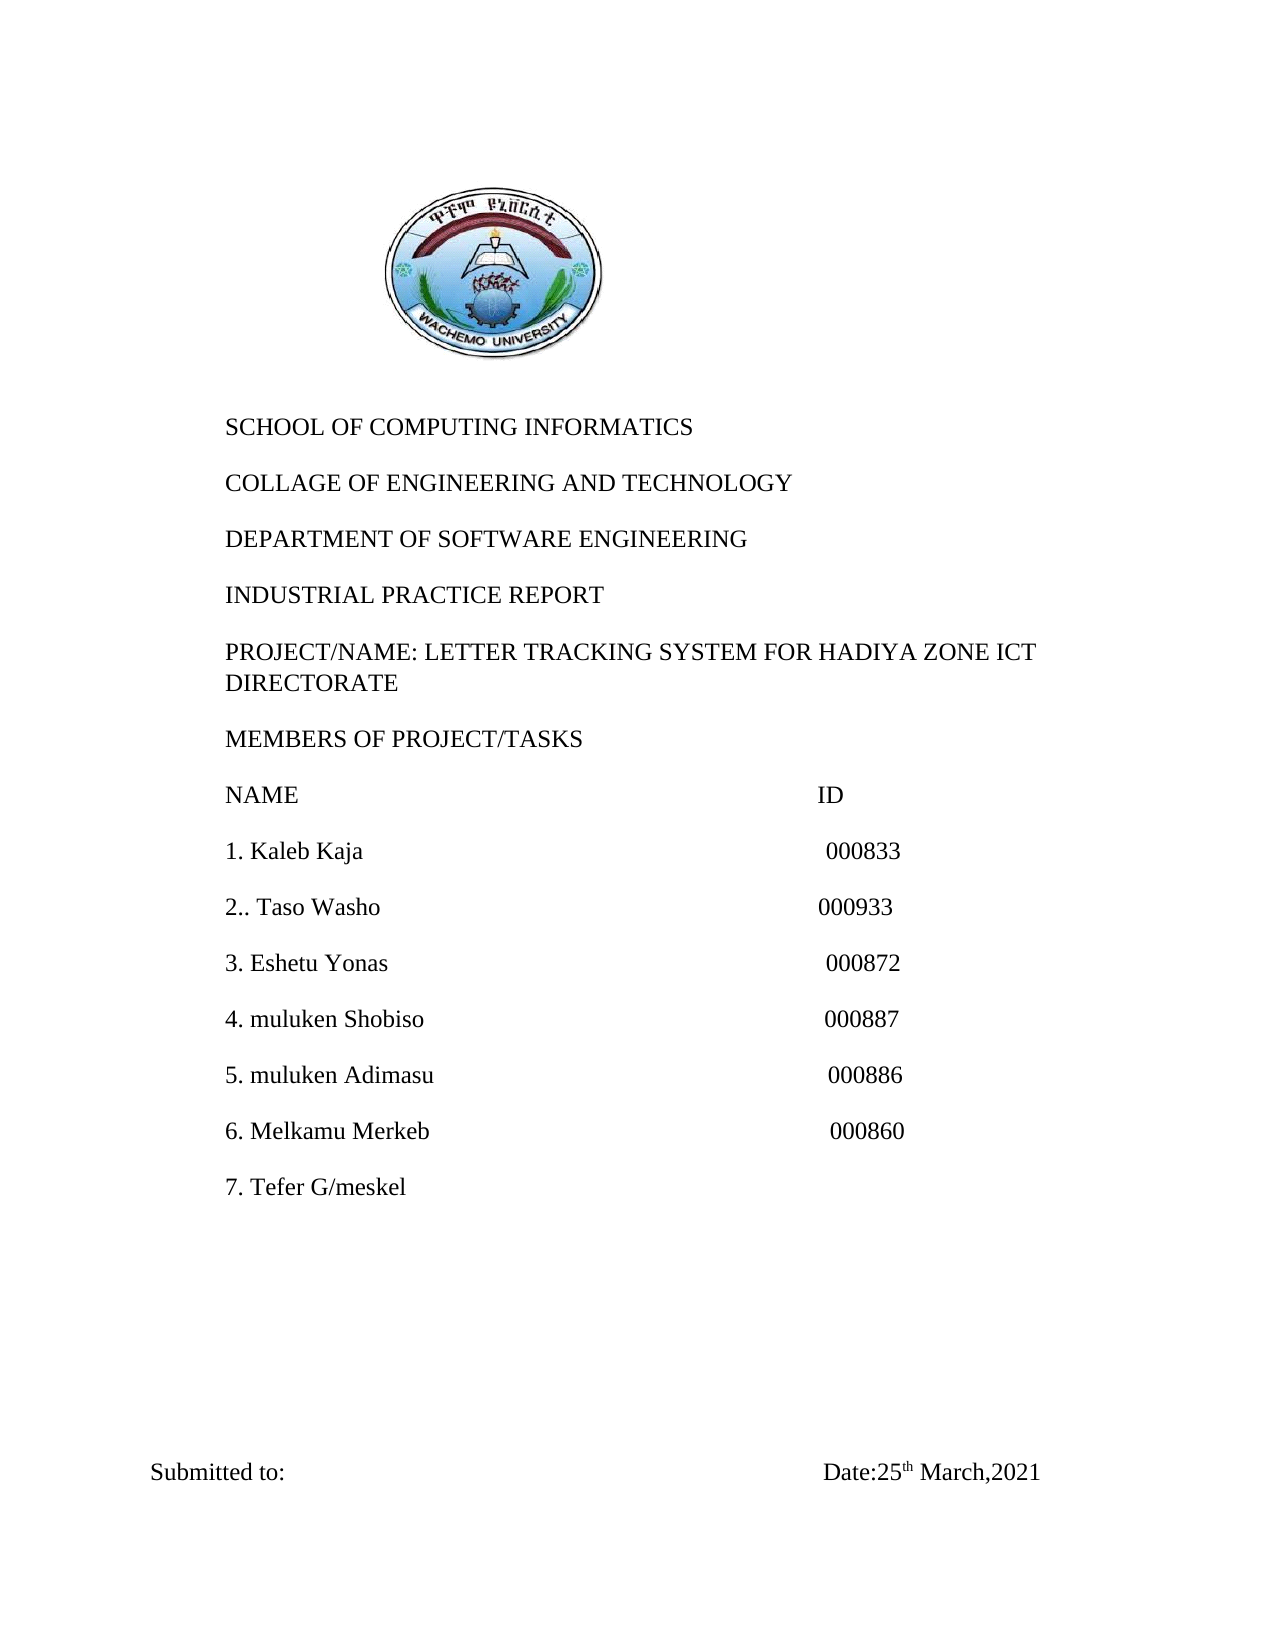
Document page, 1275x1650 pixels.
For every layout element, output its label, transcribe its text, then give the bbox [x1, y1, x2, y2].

text 5. muluken Adimasu 000886 [225, 1060, 1125, 1089]
text 2.. Taso Washo 000933 [225, 892, 1125, 921]
text Submitted to: Date:25th March,2021 [150, 1457, 1125, 1486]
text NAME ID [225, 780, 1125, 808]
text 6. Melkamu Merkeb 000860 [225, 1116, 1125, 1145]
text 1. Kaleb Kaja 000833 [225, 836, 1125, 864]
text SCHOOL OF COMPUTING INFORMATICS [225, 412, 1125, 441]
text 4. muluken Shobiso 000887 [225, 1004, 1125, 1033]
text 7. Tefer G/meskel [225, 1172, 1125, 1201]
text 3. Eshetu Yonas 000872 [225, 948, 1125, 977]
text DEPARTMENT OF SOFTWARE ENGINEERING [225, 524, 1125, 553]
text PROJECT/NAME: LETTER TRACKING SYSTEM FOR HADIYA ZONE ICT DIRECTORATE [225, 637, 1125, 696]
text COLLAGE OF ENGINEERING AND TECHNOLOGY [225, 468, 1125, 497]
picture [375, 175, 614, 369]
text MEMBERS OF PROJECT/TASKS [225, 724, 1125, 752]
text INDUSTRIAL PRACTICE REPORT [225, 581, 1125, 609]
